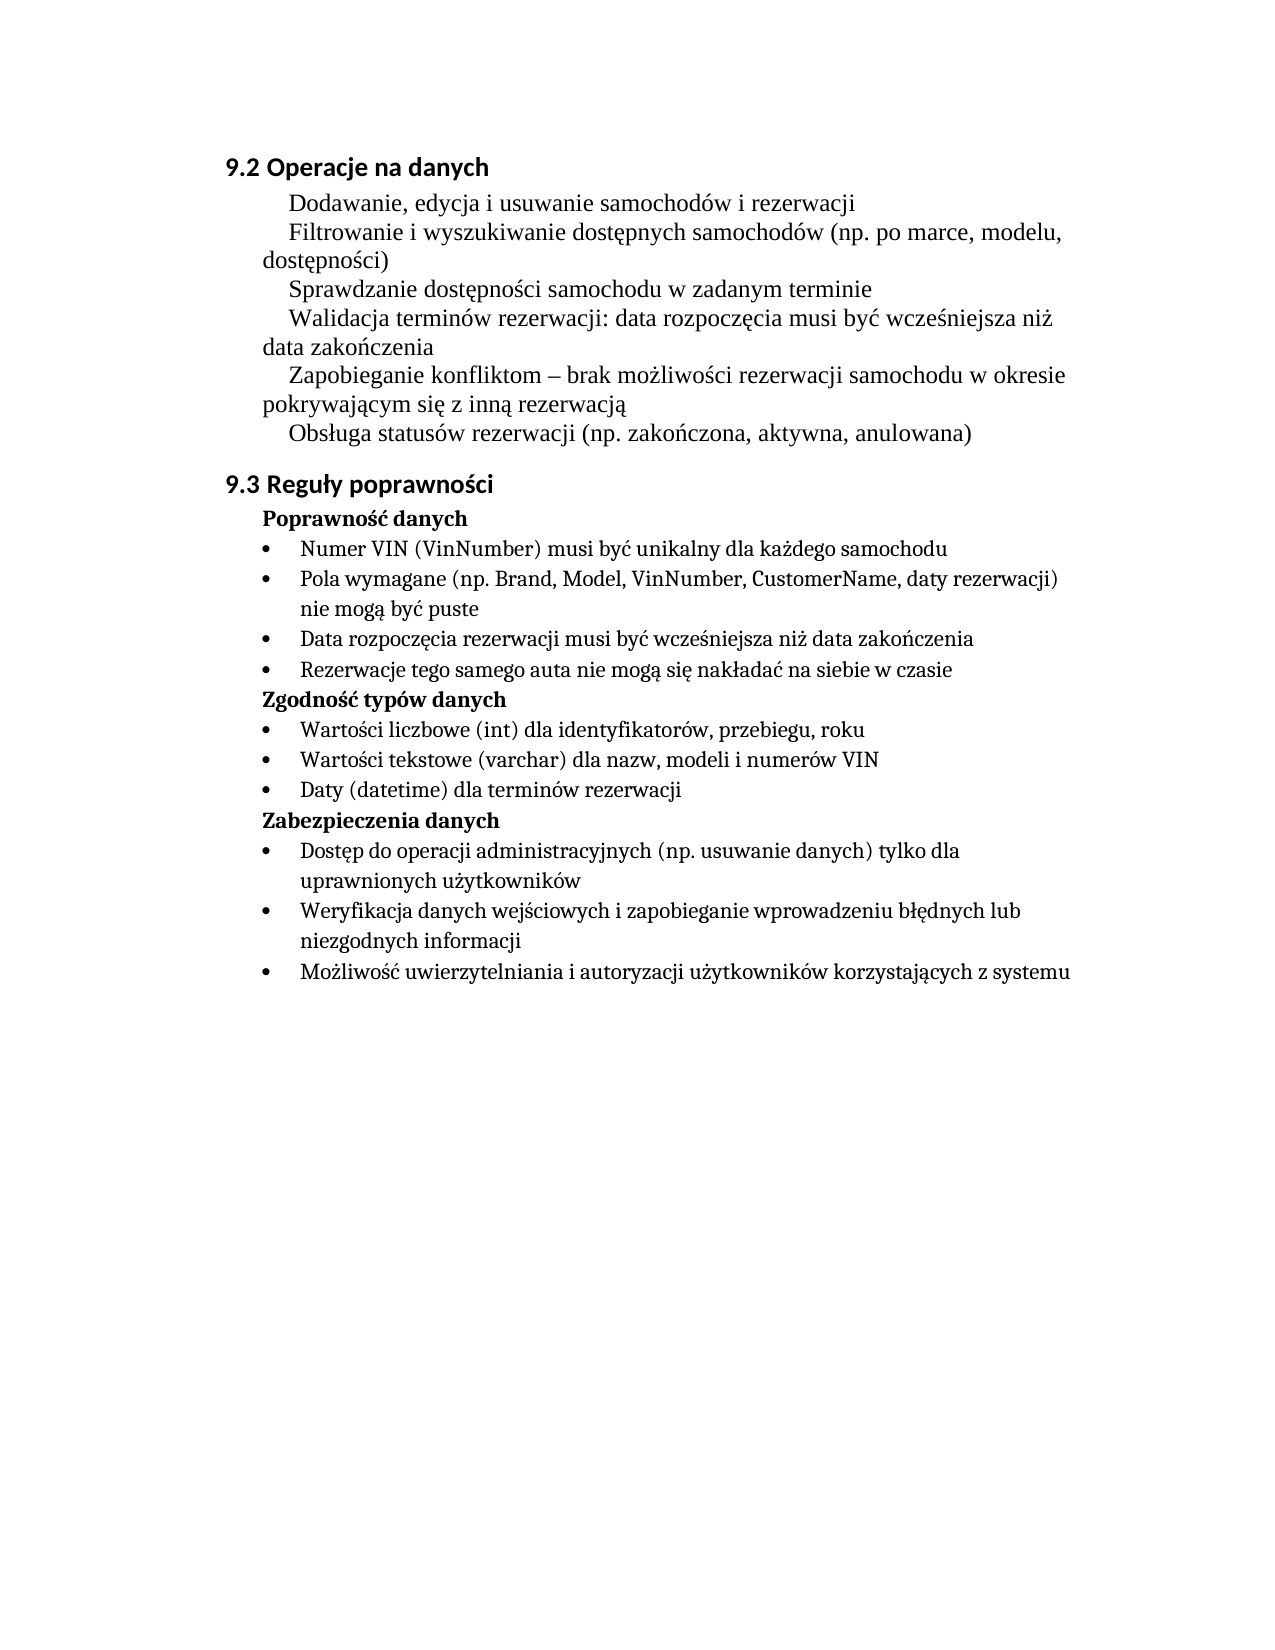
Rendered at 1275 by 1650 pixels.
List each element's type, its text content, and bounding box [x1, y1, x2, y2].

list Dostęp do operacji administracyjnych (np. usuwanie danych) tylko dla uprawnionych użytkowników [262, 838, 1087, 894]
list Weryfikacja danych wejściowych i zapobieganie wprowadzeniu błędnych lub niezgodnych informacji [262, 898, 1087, 955]
list Wartości liczbowe (int) dla identyfikatorów, przebiegu, roku [262, 717, 1087, 743]
text  Dodawanie, edycja i usuwanie samochodów i rezerwacji [262, 188, 1087, 217]
list Numer VIN (VinNumber) musi być unikalny dla każdego samochodu [262, 536, 1087, 562]
text Zgodność typów danych [262, 687, 1087, 713]
subtitle Reguły poprawności [225, 467, 1087, 501]
text  Zapobieganie konfliktom – brak możliwości rezerwacji samochodu w okresie pokrywającym się z inną rezerwacją [262, 360, 1087, 418]
list Możliwość uwierzytelniania i autoryzacji użytkowników korzystających z systemu [262, 958, 1087, 985]
text  Walidacja terminów rezerwacji: data rozpoczęcia musi być wcześniejsza niż data zakończenia [262, 303, 1087, 360]
text Poprawność danych [262, 505, 1087, 532]
list Rezerwacje tego samego auta nie mogą się nakładać na siebie w czasie [262, 656, 1087, 683]
subtitle Operacje na danych [225, 150, 1087, 183]
text  Sprawdzanie dostępności samochodu w zadanym terminie [262, 274, 1087, 303]
text  Obsługa statusów rezerwacji (np. zakończona, aktywna, anulowana) [262, 418, 1087, 447]
list Data rozpoczęcia rezerwacji musi być wcześniejsza niż data zakończenia [262, 626, 1087, 653]
list Daty (datetime) dla terminów rezerwacji [262, 777, 1087, 804]
text  Filtrowanie i wyszukiwanie dostępnych samochodów (np. po marce, modelu, dostępności) [262, 217, 1087, 274]
list Pola wymagane (np. Brand, Model, VinNumber, CustomerName, daty rezerwacji) nie mogą być puste [262, 566, 1087, 622]
list Wartości tekstowe (varchar) dla nazw, modeli i numerów VIN [262, 747, 1087, 773]
text Zabezpieczenia danych [262, 807, 1087, 834]
